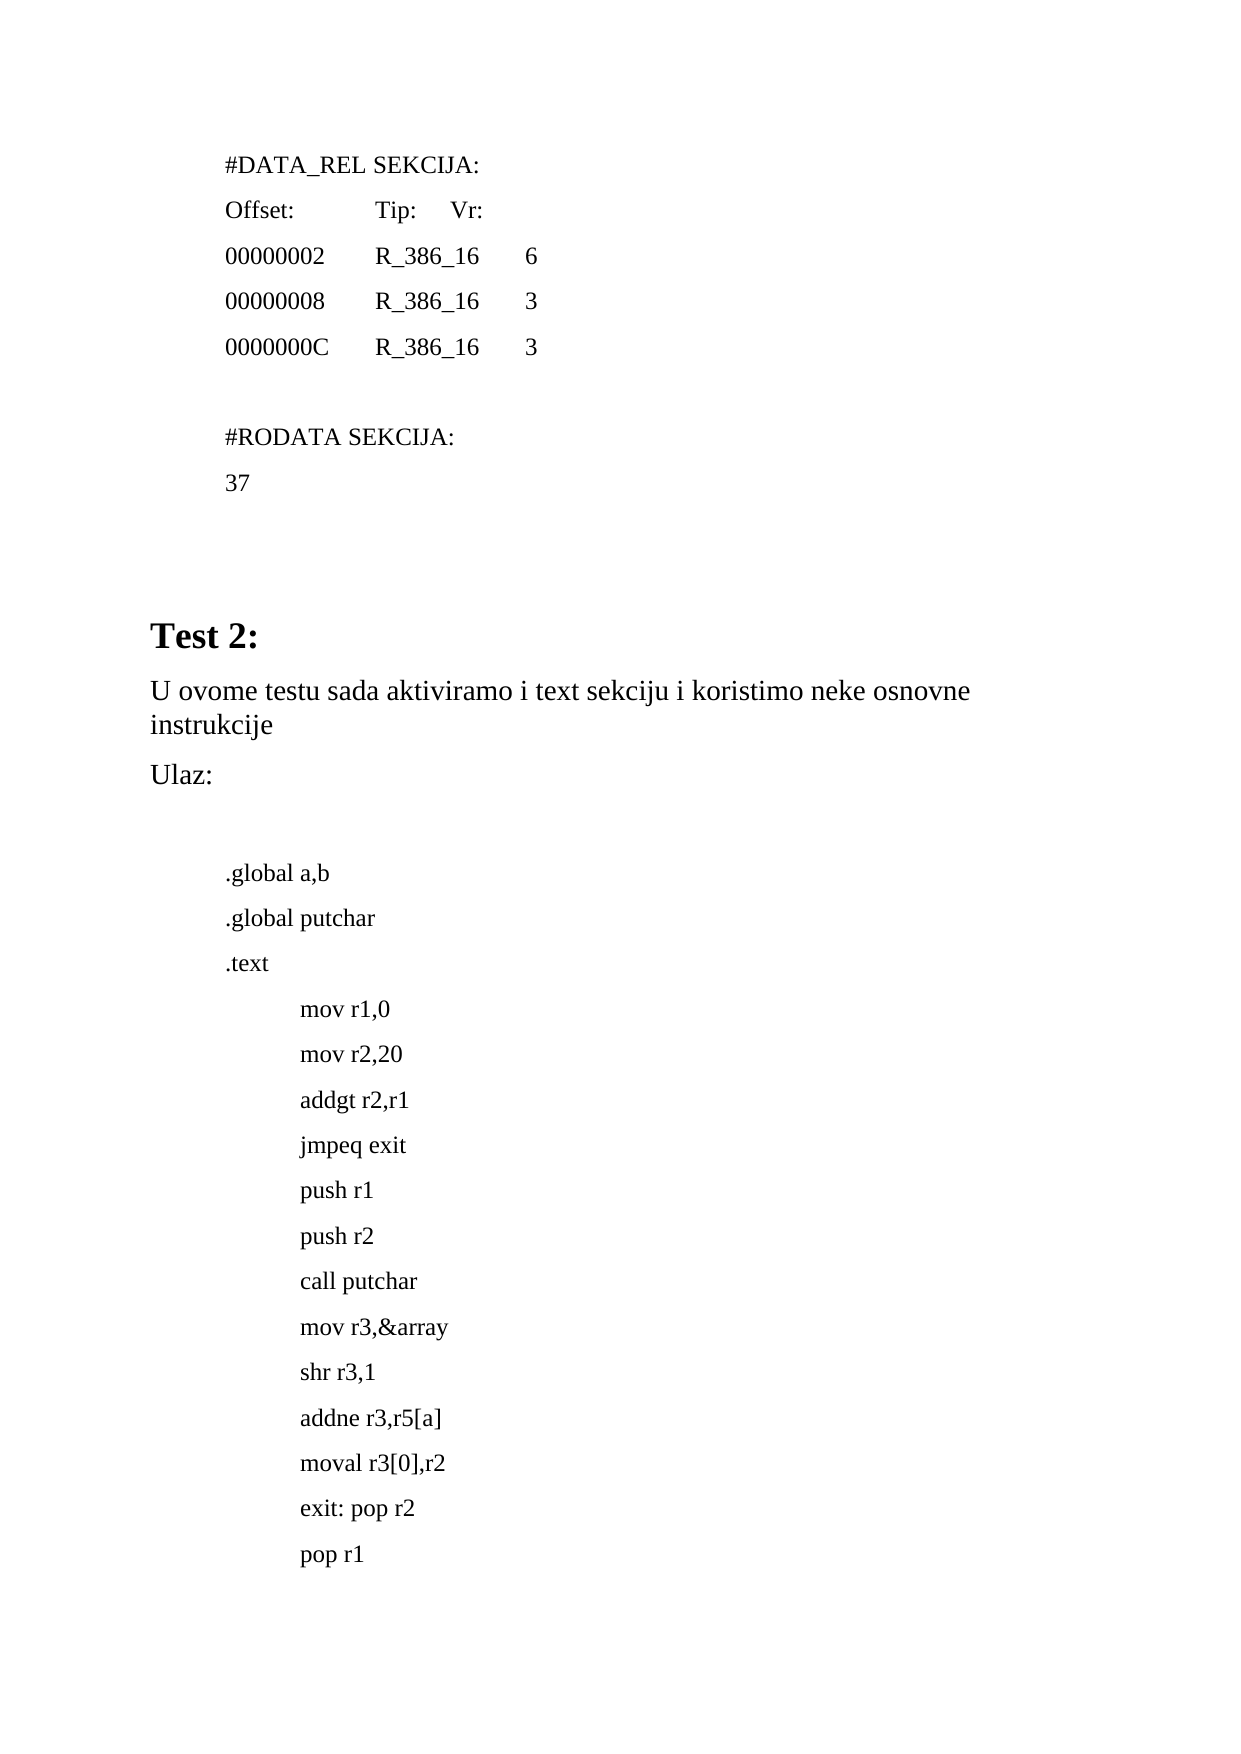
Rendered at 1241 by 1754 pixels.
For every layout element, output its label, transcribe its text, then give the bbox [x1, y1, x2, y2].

text 0000000C R_386_16 3 [225, 332, 1090, 360]
text jmpeq exit [225, 1130, 1090, 1159]
text call putchar [225, 1266, 1090, 1295]
text mov r1,0 [225, 994, 1090, 1023]
text 00000008 R_386_16 3 [225, 286, 1090, 315]
text push r2 [225, 1221, 1090, 1250]
text .global a,b [225, 858, 1090, 886]
text pop r1 [225, 1539, 1090, 1568]
text mov r3,&array [225, 1312, 1090, 1341]
text Ulaz: [150, 757, 1090, 791]
text mov r2,20 [225, 1039, 1090, 1068]
text .text [225, 948, 1090, 977]
text #RODATA SEKCIJA: [225, 422, 1090, 451]
text .global putchar [225, 903, 1090, 932]
text addgt r2,r1 [225, 1085, 1090, 1113]
text exit: pop r2 [225, 1493, 1090, 1522]
text addne r3,r5[a] [225, 1403, 1090, 1431]
text Offset: Tip: Vr: [225, 195, 1090, 224]
text Test 2: [150, 614, 1090, 657]
text #DATA_REL SEKCIJA: [225, 150, 1090, 179]
text 00000002 R_386_16 6 [225, 241, 1090, 269]
text shr r3,1 [225, 1357, 1090, 1386]
text push r1 [225, 1176, 1090, 1204]
text 37 [225, 468, 1090, 497]
text U ovome testu sada aktiviramo i text sekciju i koristimo neke osnovne instrukcije [150, 673, 1090, 741]
text moval r3[0],r2 [225, 1448, 1090, 1477]
